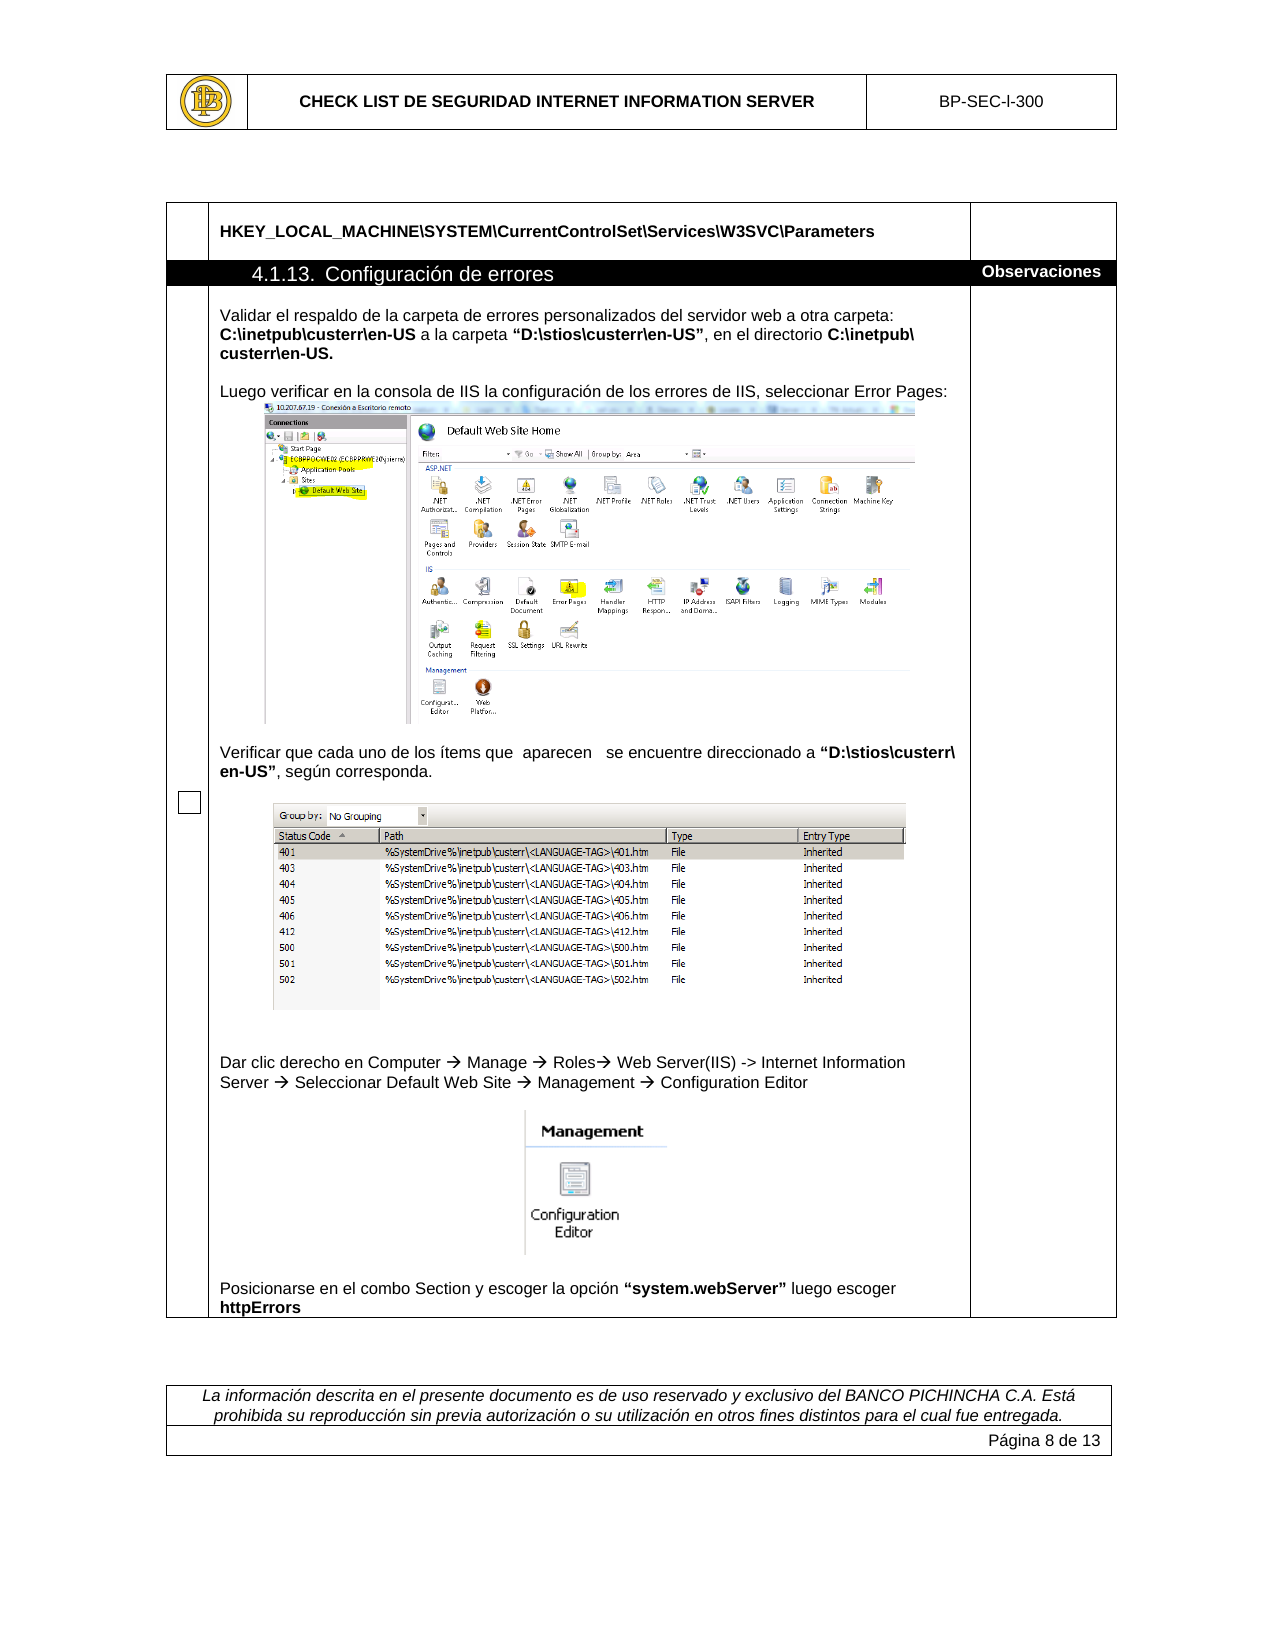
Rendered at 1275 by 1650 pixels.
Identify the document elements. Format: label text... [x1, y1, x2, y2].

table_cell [209, 286, 970, 1317]
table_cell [209, 203, 970, 260]
table_cell Observaciones [971, 261, 1116, 285]
table_cell [167, 203, 208, 260]
table_cell [167, 286, 208, 1317]
picture [272, 800, 906, 1010]
picture [511, 1110, 668, 1255]
picture [264, 401, 915, 724]
table_cell Configuración de errores [167, 261, 970, 285]
table_cell [971, 286, 1116, 1317]
picture [177, 75, 235, 129]
table_cell [971, 203, 1116, 260]
